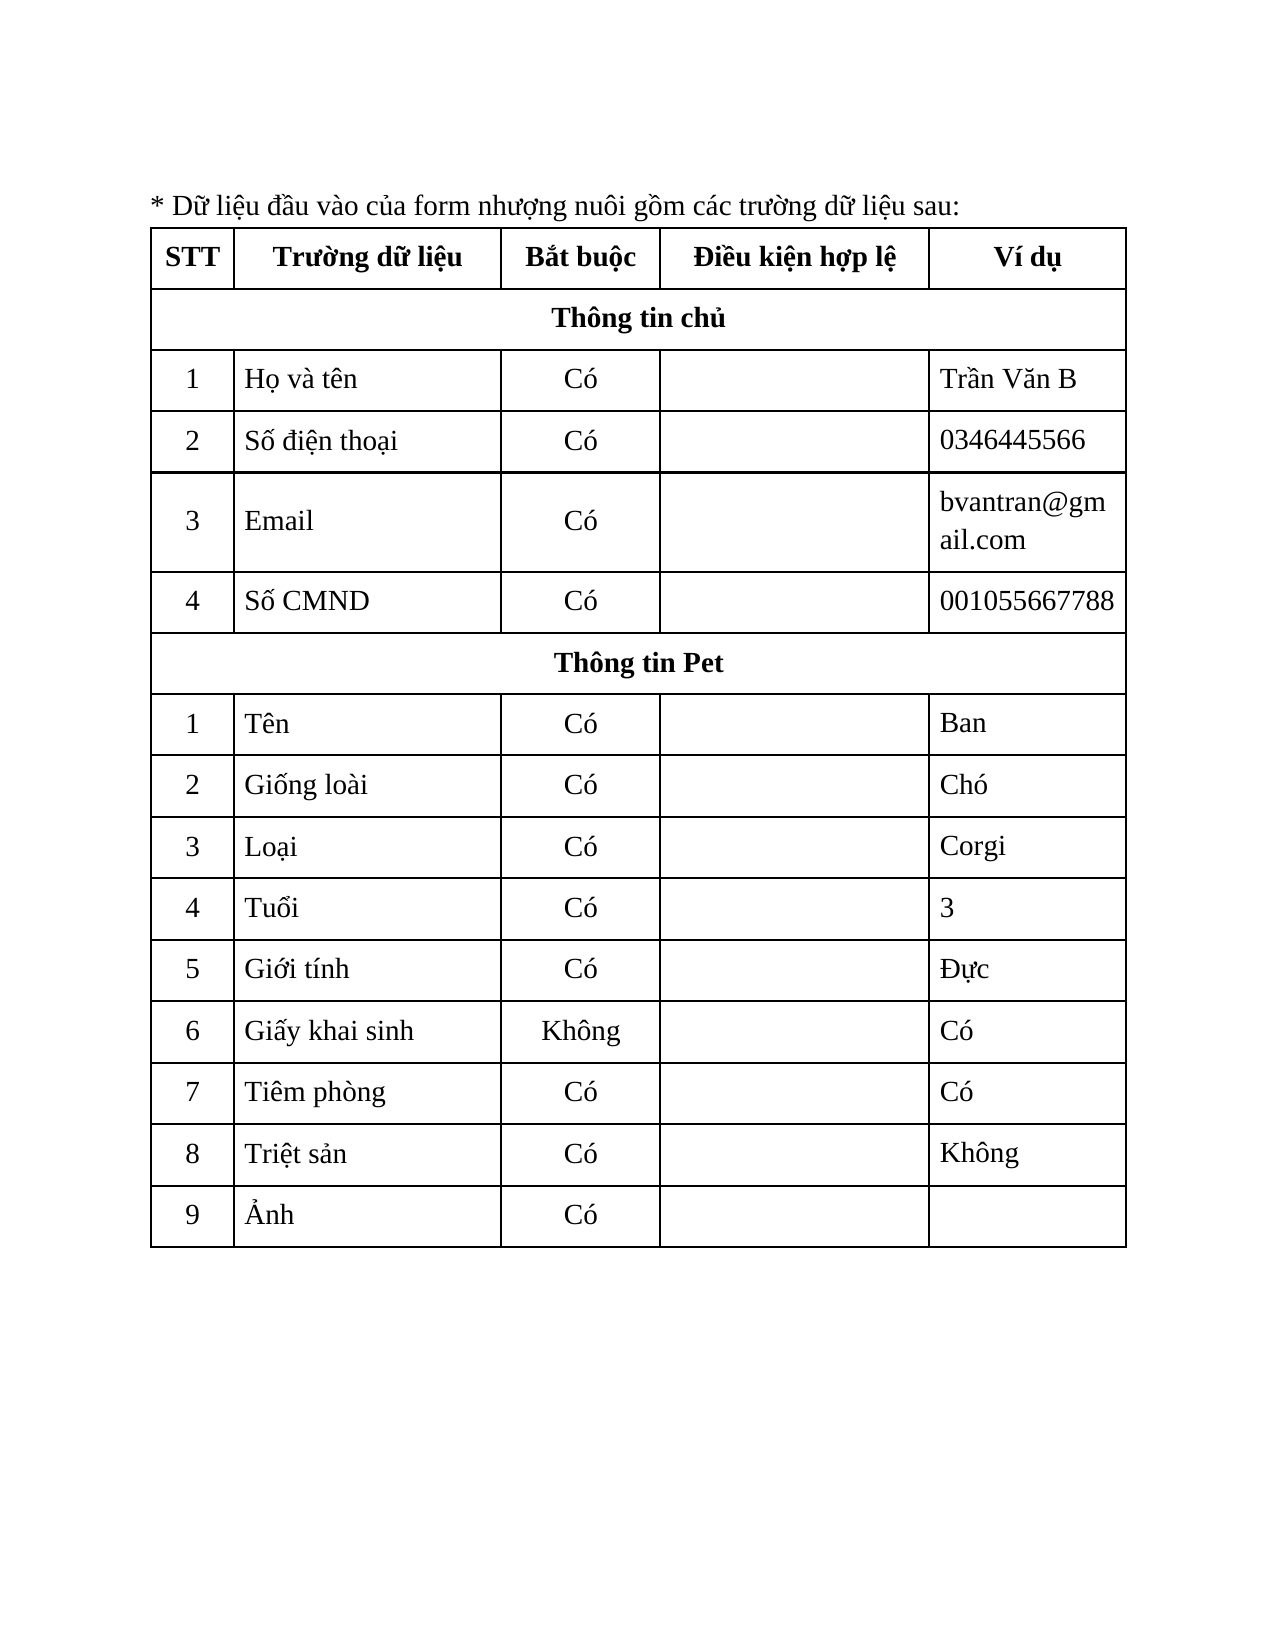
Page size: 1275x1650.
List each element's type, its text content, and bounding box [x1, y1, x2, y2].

table_cell Có [502, 412, 659, 471]
table_cell Giấy khai sinh [235, 1002, 500, 1062]
table_cell Tiêm phòng [235, 1064, 500, 1123]
table_cell Corgi [930, 818, 1125, 877]
table_cell [661, 818, 928, 877]
table_cell Có [930, 1064, 1125, 1123]
table_cell Có [502, 695, 659, 754]
table_cell Có [502, 756, 659, 816]
table_cell Trần Văn B [930, 351, 1125, 410]
table_cell 8 [152, 1125, 233, 1184]
table_cell Có [502, 573, 659, 632]
table_cell 1 [152, 351, 233, 410]
table_cell [661, 756, 928, 816]
table_cell [661, 879, 928, 939]
table_cell 001055667788 [930, 573, 1125, 632]
table_cell [661, 412, 928, 471]
table_cell [930, 1187, 1125, 1246]
table_cell Thông tin chủ [152, 290, 1125, 348]
table_cell Ảnh [235, 1187, 500, 1246]
table_cell Tuổi [235, 879, 500, 939]
table_cell Số điện thoại [235, 412, 500, 471]
table_cell 3 [930, 879, 1125, 939]
table_cell Số CMND [235, 573, 500, 632]
table_header Điều kiện hợp lệ [661, 229, 928, 288]
table_header Bắt buộc [502, 229, 659, 288]
table_cell [661, 941, 928, 1000]
table_cell 2 [152, 756, 233, 816]
table_cell Có [502, 351, 659, 410]
table_cell Triệt sản [235, 1125, 500, 1184]
table_cell Chó [930, 756, 1125, 816]
table_cell Có [502, 941, 659, 1000]
table_cell 9 [152, 1187, 233, 1246]
table_cell Có [502, 879, 659, 939]
table_header Trường dữ liệu [235, 229, 500, 288]
table_cell Có [502, 1187, 659, 1246]
table_cell Đực [930, 941, 1125, 1000]
table_cell Có [502, 1064, 659, 1123]
table_cell bvantran@gmail.com [930, 474, 1125, 571]
table_cell 2 [152, 412, 233, 471]
table_cell [661, 1064, 928, 1123]
table_cell [661, 351, 928, 410]
table_cell [661, 1002, 928, 1062]
table_cell Ban [930, 695, 1125, 754]
table_cell [661, 474, 928, 571]
table_cell 5 [152, 941, 233, 1000]
table_cell [661, 573, 928, 632]
table_cell Không [930, 1125, 1125, 1184]
table_cell Loại [235, 818, 500, 877]
table_cell 4 [152, 879, 233, 939]
table_cell 7 [152, 1064, 233, 1123]
table_cell Có [502, 1125, 659, 1184]
table_cell Giống loài [235, 756, 500, 816]
table_cell Có [930, 1002, 1125, 1062]
table_cell [661, 695, 928, 754]
table_cell Có [502, 474, 659, 571]
table_cell Giới tính [235, 941, 500, 1000]
text * Dữ liệu đầu vào của form nhượng nuôi gồm các trường dữ liệu sau: [150, 188, 1125, 222]
table_cell 1 [152, 695, 233, 754]
table_cell 6 [152, 1002, 233, 1062]
table_cell [661, 1125, 928, 1184]
table_cell 0346445566 [930, 412, 1125, 471]
table_cell 3 [152, 818, 233, 877]
table_cell Có [502, 818, 659, 877]
table_header Ví dụ [930, 229, 1125, 288]
table_cell Email [235, 474, 500, 571]
table_cell Họ và tên [235, 351, 500, 410]
table_cell 4 [152, 573, 233, 632]
table_cell 3 [152, 474, 233, 571]
table_cell Tên [235, 695, 500, 754]
table_cell Thông tin Pet [152, 634, 1125, 693]
table_header STT [152, 229, 233, 288]
table_cell Không [502, 1002, 659, 1062]
table_cell [661, 1187, 928, 1246]
